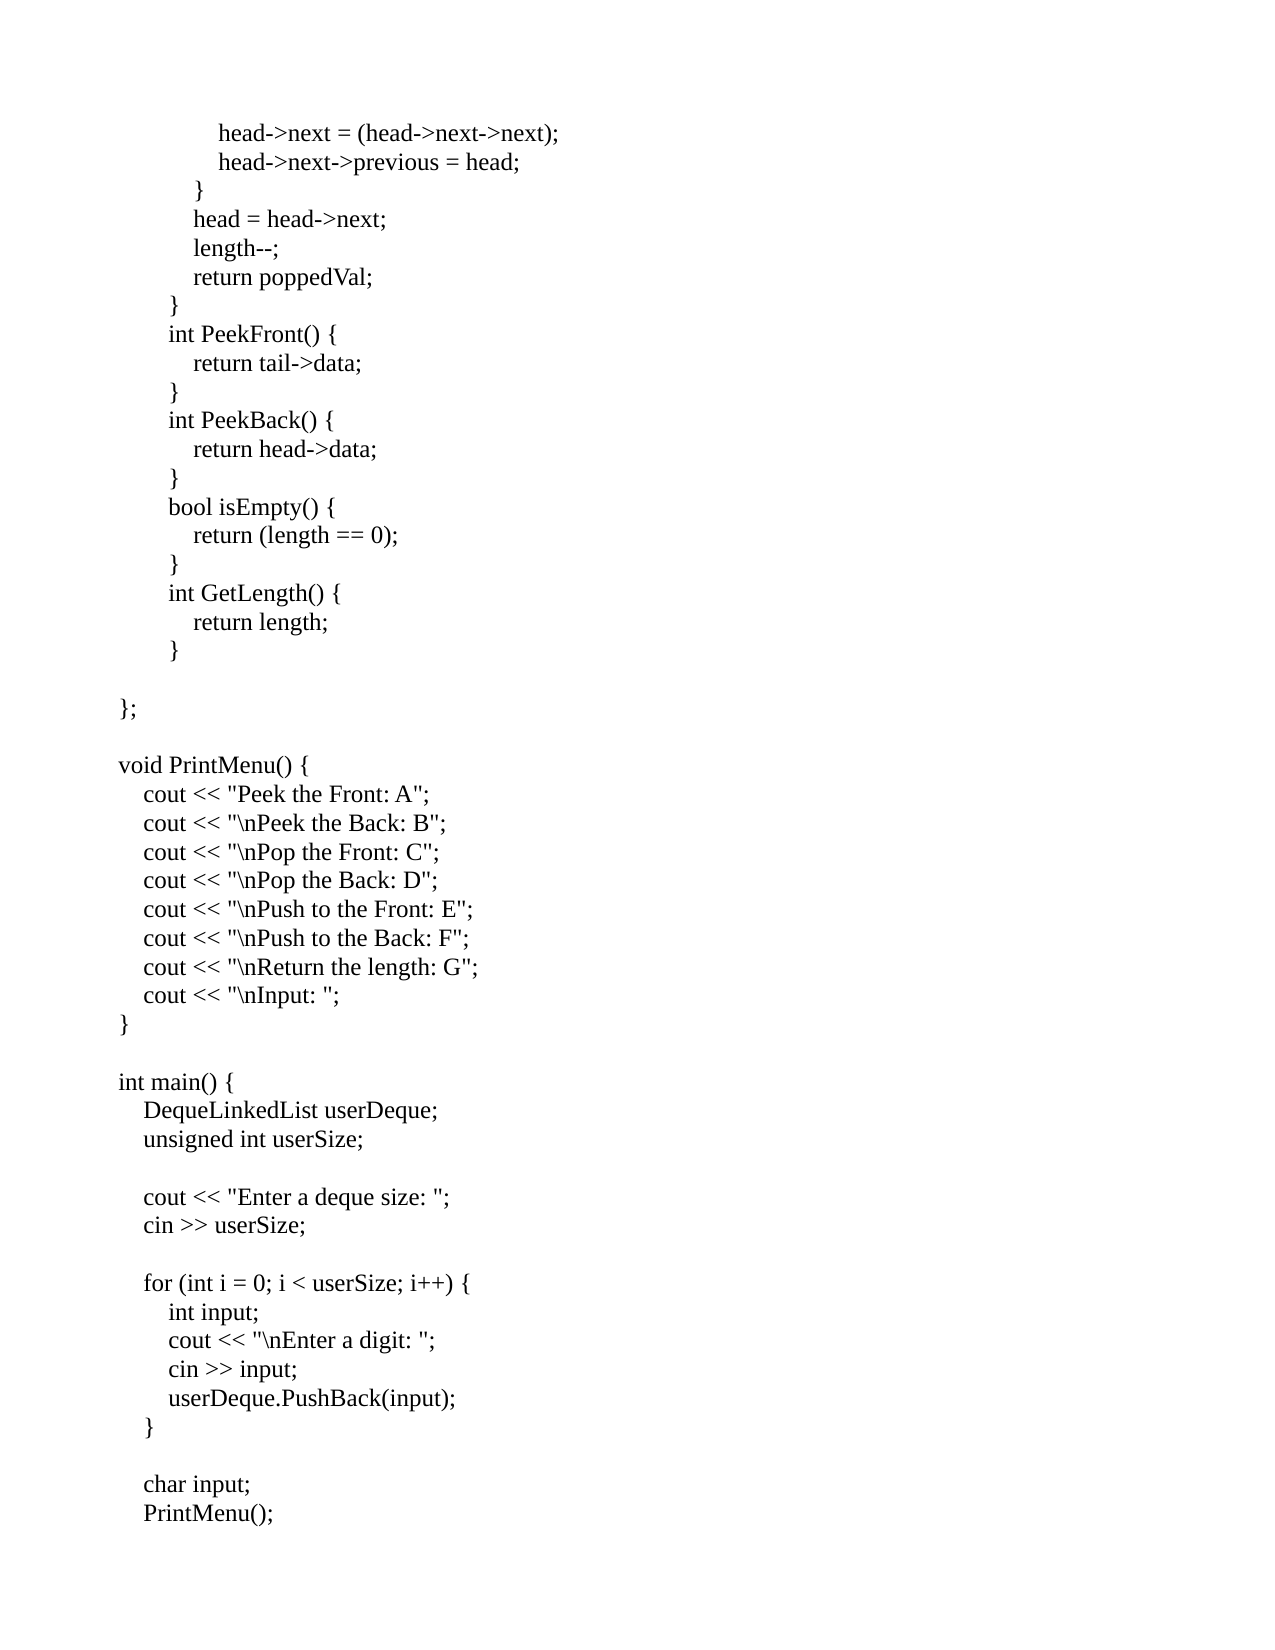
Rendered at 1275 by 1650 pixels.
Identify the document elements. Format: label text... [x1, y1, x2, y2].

text cout << "Enter a deque size: "; [118, 1182, 1157, 1211]
text cout << "\nPush to the Front: E"; [118, 894, 1157, 923]
text int PeekBack() { [118, 406, 1157, 434]
text } [118, 636, 1157, 664]
text unsigned int userSize; [118, 1124, 1157, 1153]
text cout << "\nInput: "; [118, 981, 1157, 1009]
text userDeque.PushBack(input); [118, 1383, 1157, 1412]
text return tail->data; [118, 348, 1157, 377]
text int PeekFront() { [118, 319, 1157, 348]
text int main() { [118, 1067, 1157, 1096]
text return length; [118, 607, 1157, 636]
text cout << "\nPop the Back: D"; [118, 866, 1157, 894]
text } [118, 463, 1157, 492]
text } [118, 549, 1157, 578]
text bool isEmpty() { [118, 492, 1157, 521]
text cout << "\nReturn the length: G"; [118, 952, 1157, 981]
text cout << "\nPop the Front: C"; [118, 837, 1157, 866]
text cin >> userSize; [118, 1211, 1157, 1239]
text for (int i = 0; i < userSize; i++) { [118, 1268, 1157, 1297]
text int input; [118, 1297, 1157, 1326]
text return poppedVal; [118, 262, 1157, 291]
text }; [118, 693, 1157, 722]
text void PrintMenu() { [118, 751, 1157, 779]
text return head->data; [118, 434, 1157, 463]
text return (length == 0); [118, 521, 1157, 549]
text DequeLinkedList userDeque; [118, 1096, 1157, 1124]
text cout << "Peek the Front: A"; [118, 779, 1157, 808]
text cin >> input; [118, 1354, 1157, 1383]
text } [118, 377, 1157, 406]
text head->next = (head->next->next); [118, 118, 1157, 147]
text length--; [118, 233, 1157, 262]
text head->next->previous = head; [118, 147, 1157, 176]
text cout << "\nEnter a digit: "; [118, 1326, 1157, 1354]
text PrintMenu(); [118, 1498, 1157, 1527]
text int GetLength() { [118, 578, 1157, 607]
text } [118, 1009, 1157, 1038]
text char input; [118, 1469, 1157, 1498]
text head = head->next; [118, 204, 1157, 233]
text } [118, 1412, 1157, 1441]
text } [118, 176, 1157, 204]
text } [118, 291, 1157, 319]
text cout << "\nPeek the Back: B"; [118, 808, 1157, 837]
text cout << "\nPush to the Back: F"; [118, 923, 1157, 952]
